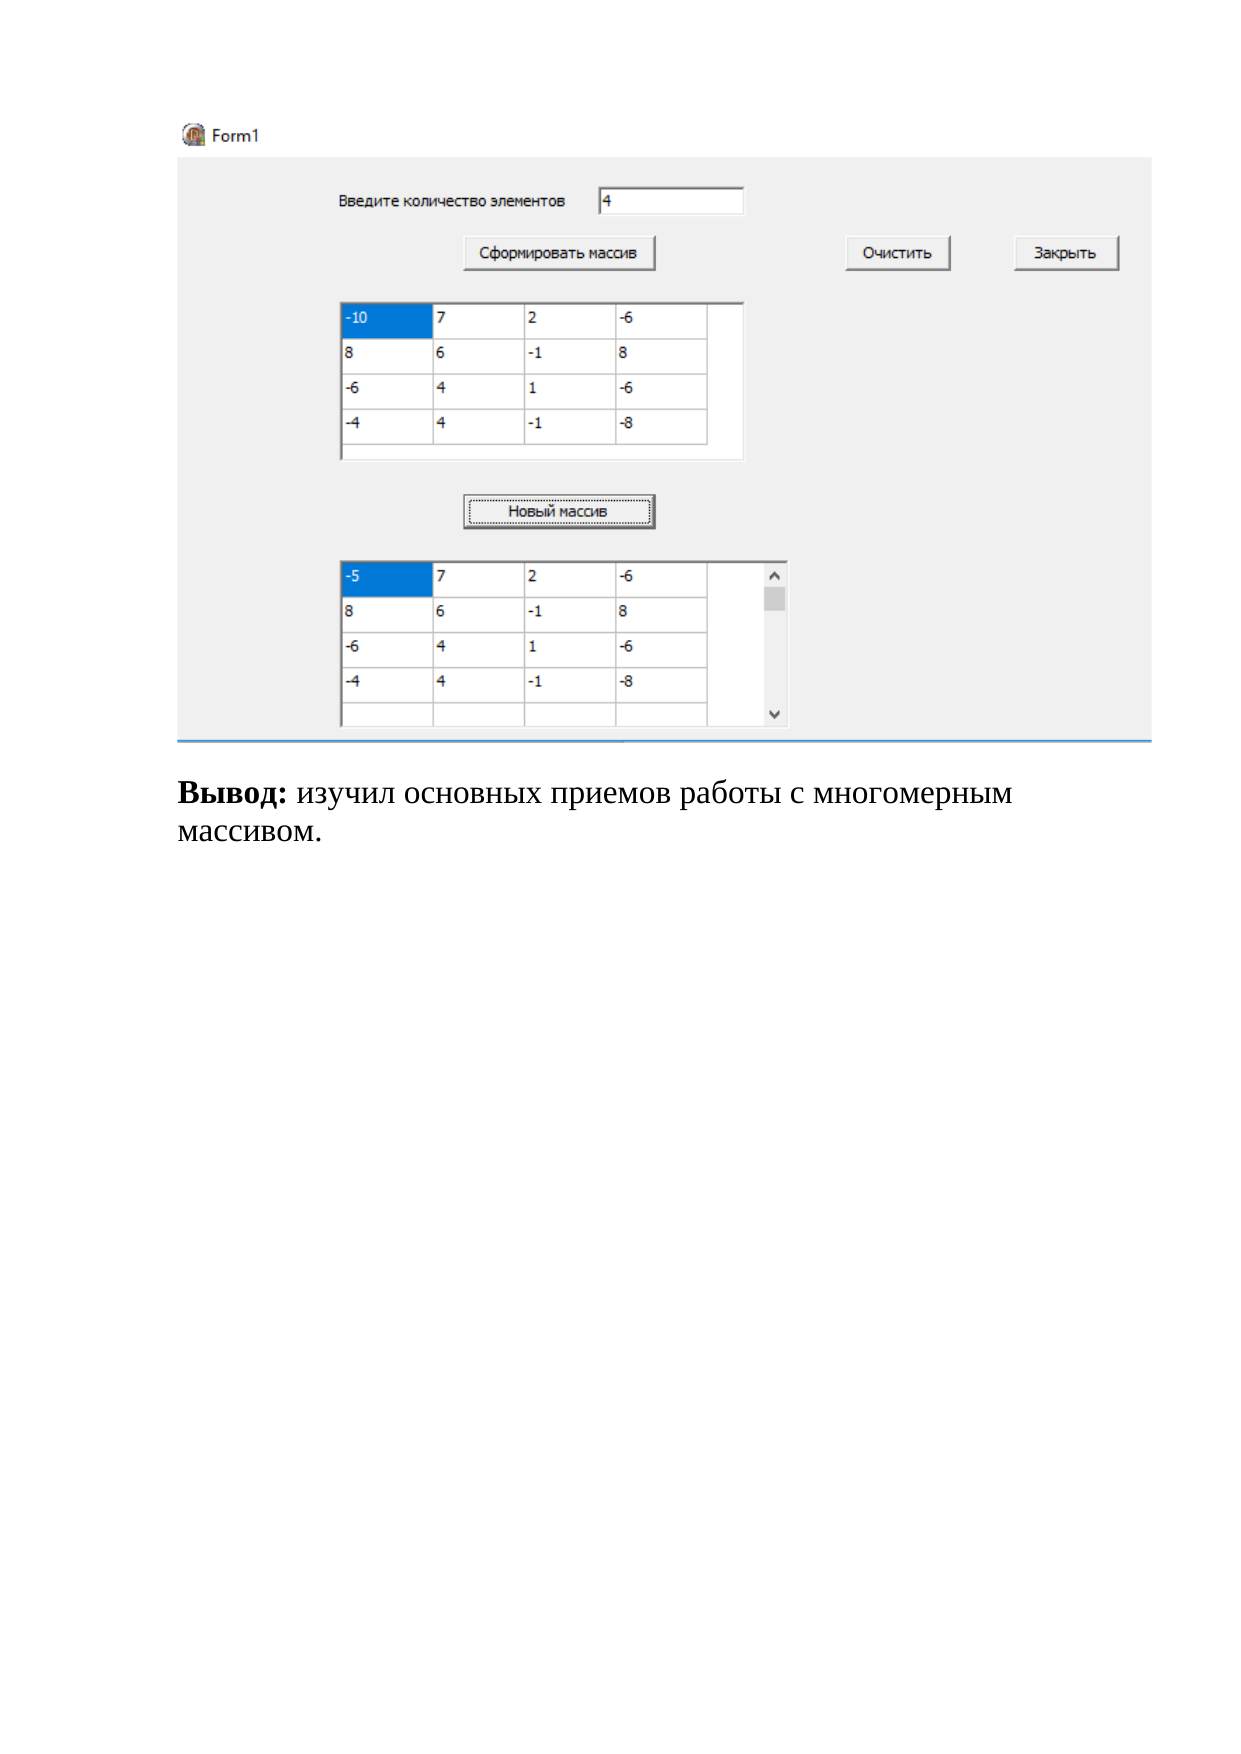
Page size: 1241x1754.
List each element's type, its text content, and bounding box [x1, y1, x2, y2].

picture [177, 118, 1152, 743]
text Вывод: изучил основных приемов работы с многомерным массивом. [177, 772, 1152, 849]
